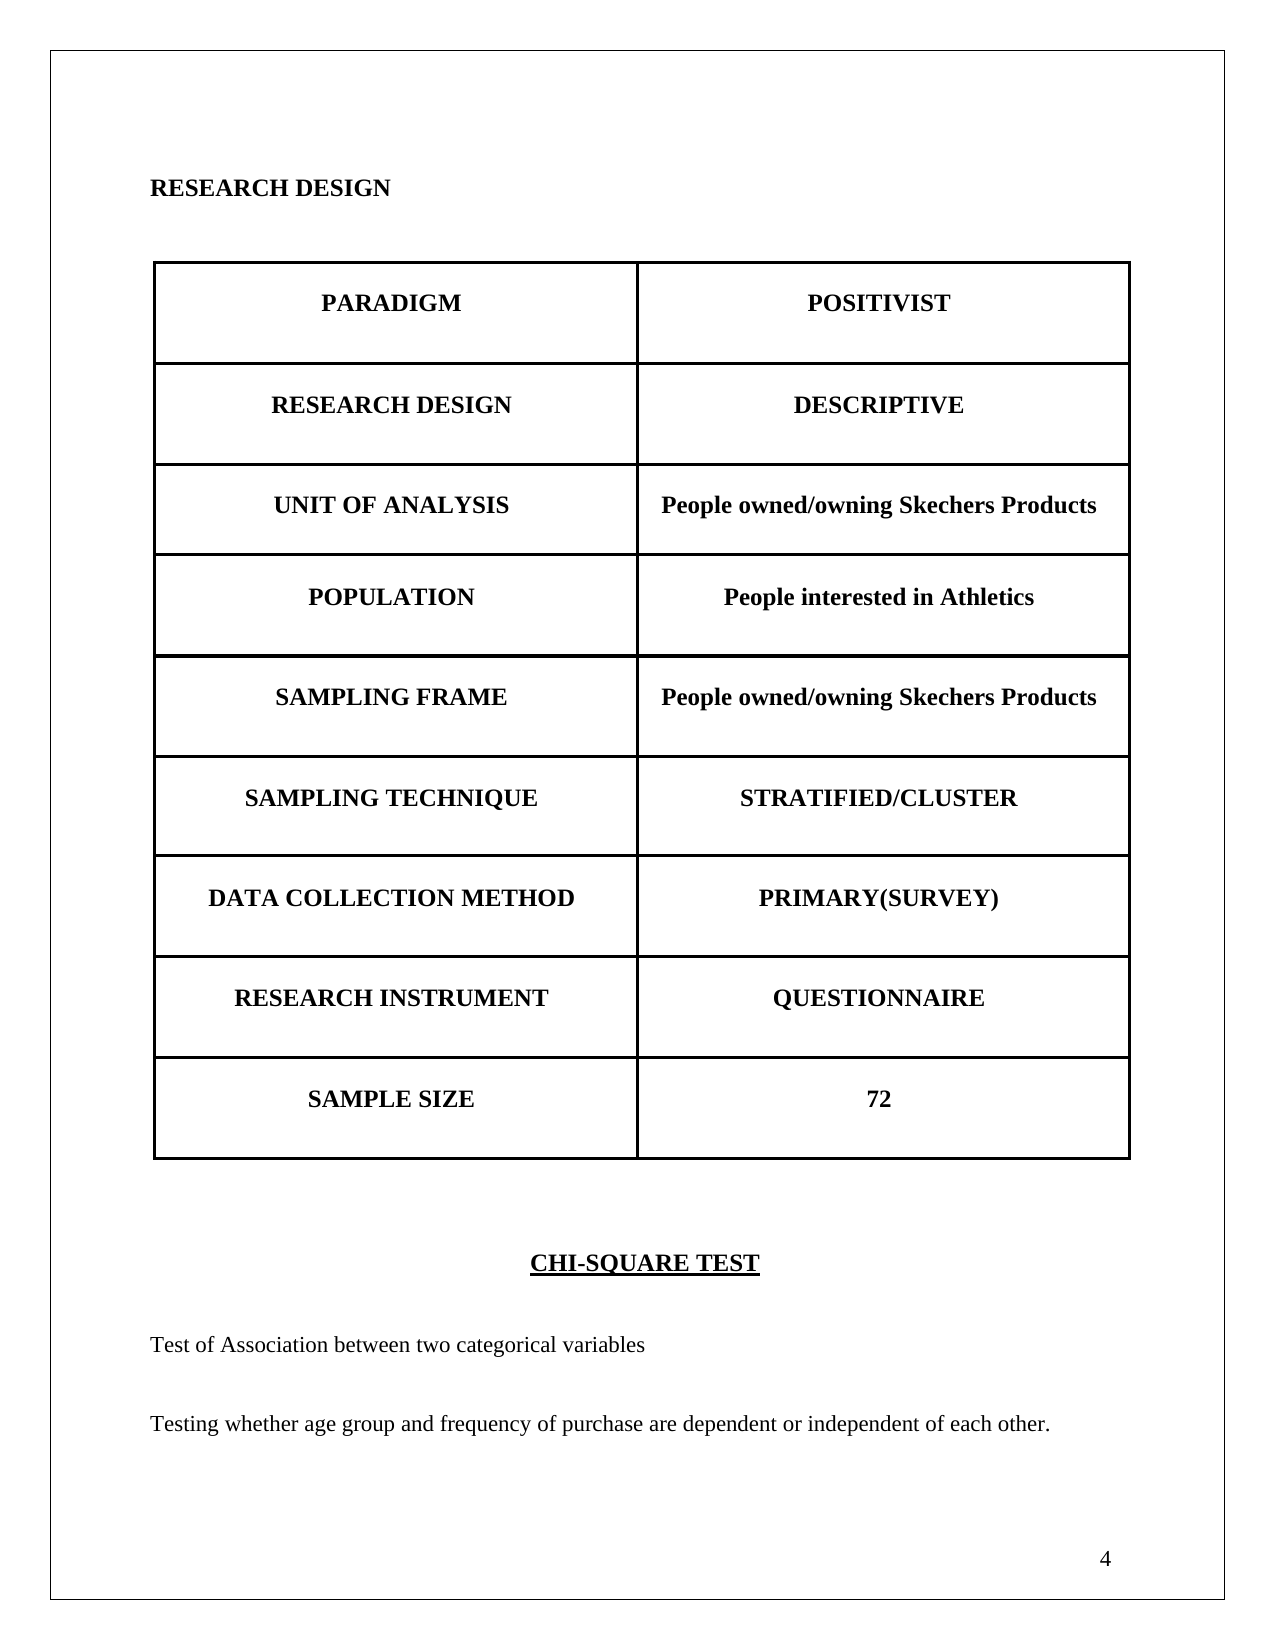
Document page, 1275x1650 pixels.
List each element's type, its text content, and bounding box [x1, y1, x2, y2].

text Test of Association between two categorical variables [150, 1331, 1139, 1357]
table_cell PRIMARY(SURVEY) [639, 857, 1128, 955]
table_cell POPULATION [156, 556, 636, 654]
table_cell SAMPLING FRAME [156, 658, 636, 755]
table_cell 72 [639, 1059, 1128, 1157]
table_cell DESCRIPTIVE [639, 365, 1128, 463]
table_cell People interested in Athletics [639, 556, 1128, 654]
text RESEARCH DESIGN [150, 173, 1139, 202]
table_cell QUESTIONNAIRE [639, 958, 1128, 1056]
table_cell STRATIFIED/CLUSTER [639, 758, 1128, 854]
text CHI-SQUARE TEST [150, 1248, 1139, 1277]
table_cell SAMPLE SIZE [156, 1059, 636, 1157]
table_header POSITIVIST [639, 264, 1128, 362]
table_cell RESEARCH DESIGN [156, 365, 636, 463]
table_cell UNIT OF ANALYSIS [156, 466, 636, 553]
table_cell RESEARCH INSTRUMENT [156, 958, 636, 1056]
table_cell SAMPLING TECHNIQUE [156, 758, 636, 854]
table_cell DATA COLLECTION METHOD [156, 857, 636, 955]
table_header PARADIGM [156, 264, 636, 362]
text Testing whether age group and frequency of purchase are dependent or independent of each other. [150, 1410, 1139, 1436]
table_cell People owned/owning Skechers Products [639, 658, 1128, 755]
table_cell People owned/owning Skechers Products [639, 466, 1128, 553]
